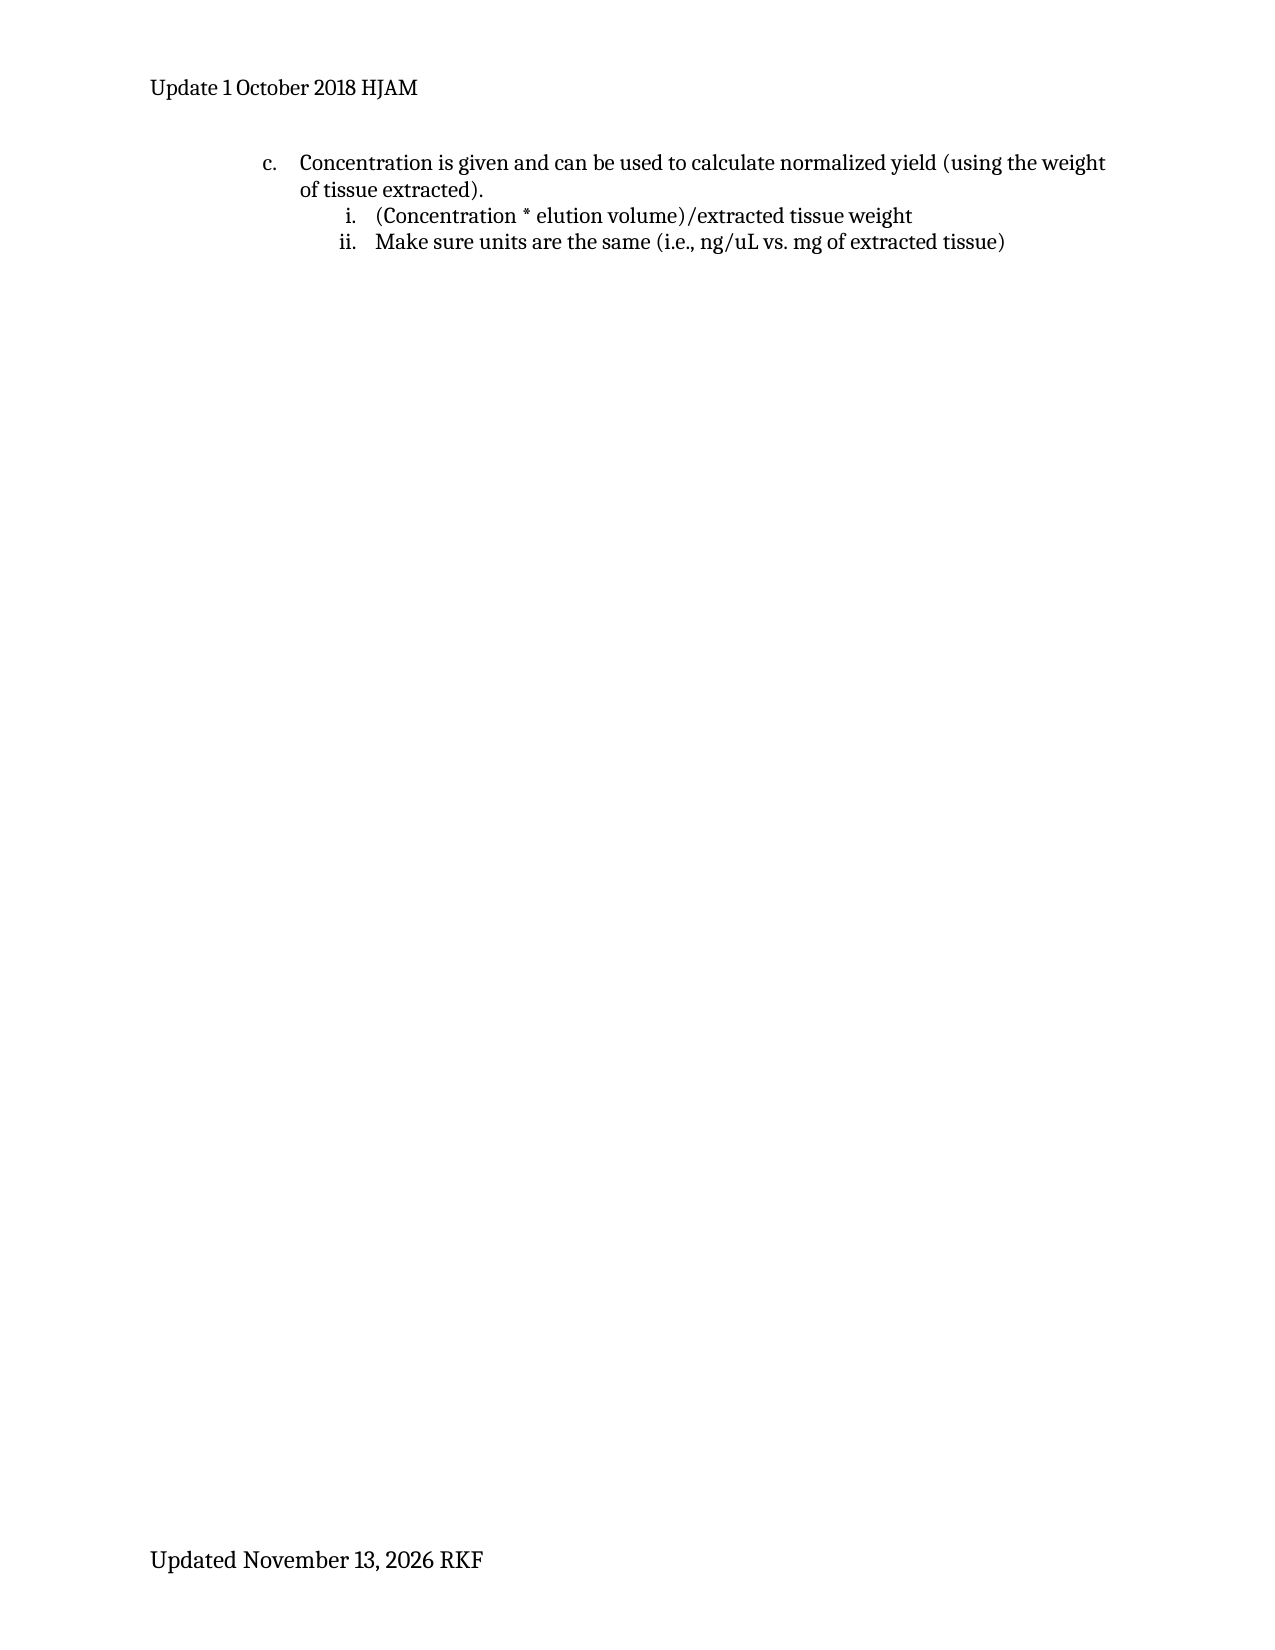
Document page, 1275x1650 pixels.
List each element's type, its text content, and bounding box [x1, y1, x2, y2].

list Concentration is given and can be used to calculate normalized yield (using the weight of tissue extracted). [262, 150, 1125, 203]
list Make sure units are the same (i.e., ng/uL vs. mg of extracted tissue) [356, 229, 1125, 255]
list (Concentration * elution volume)/extracted tissue weight [356, 203, 1125, 229]
